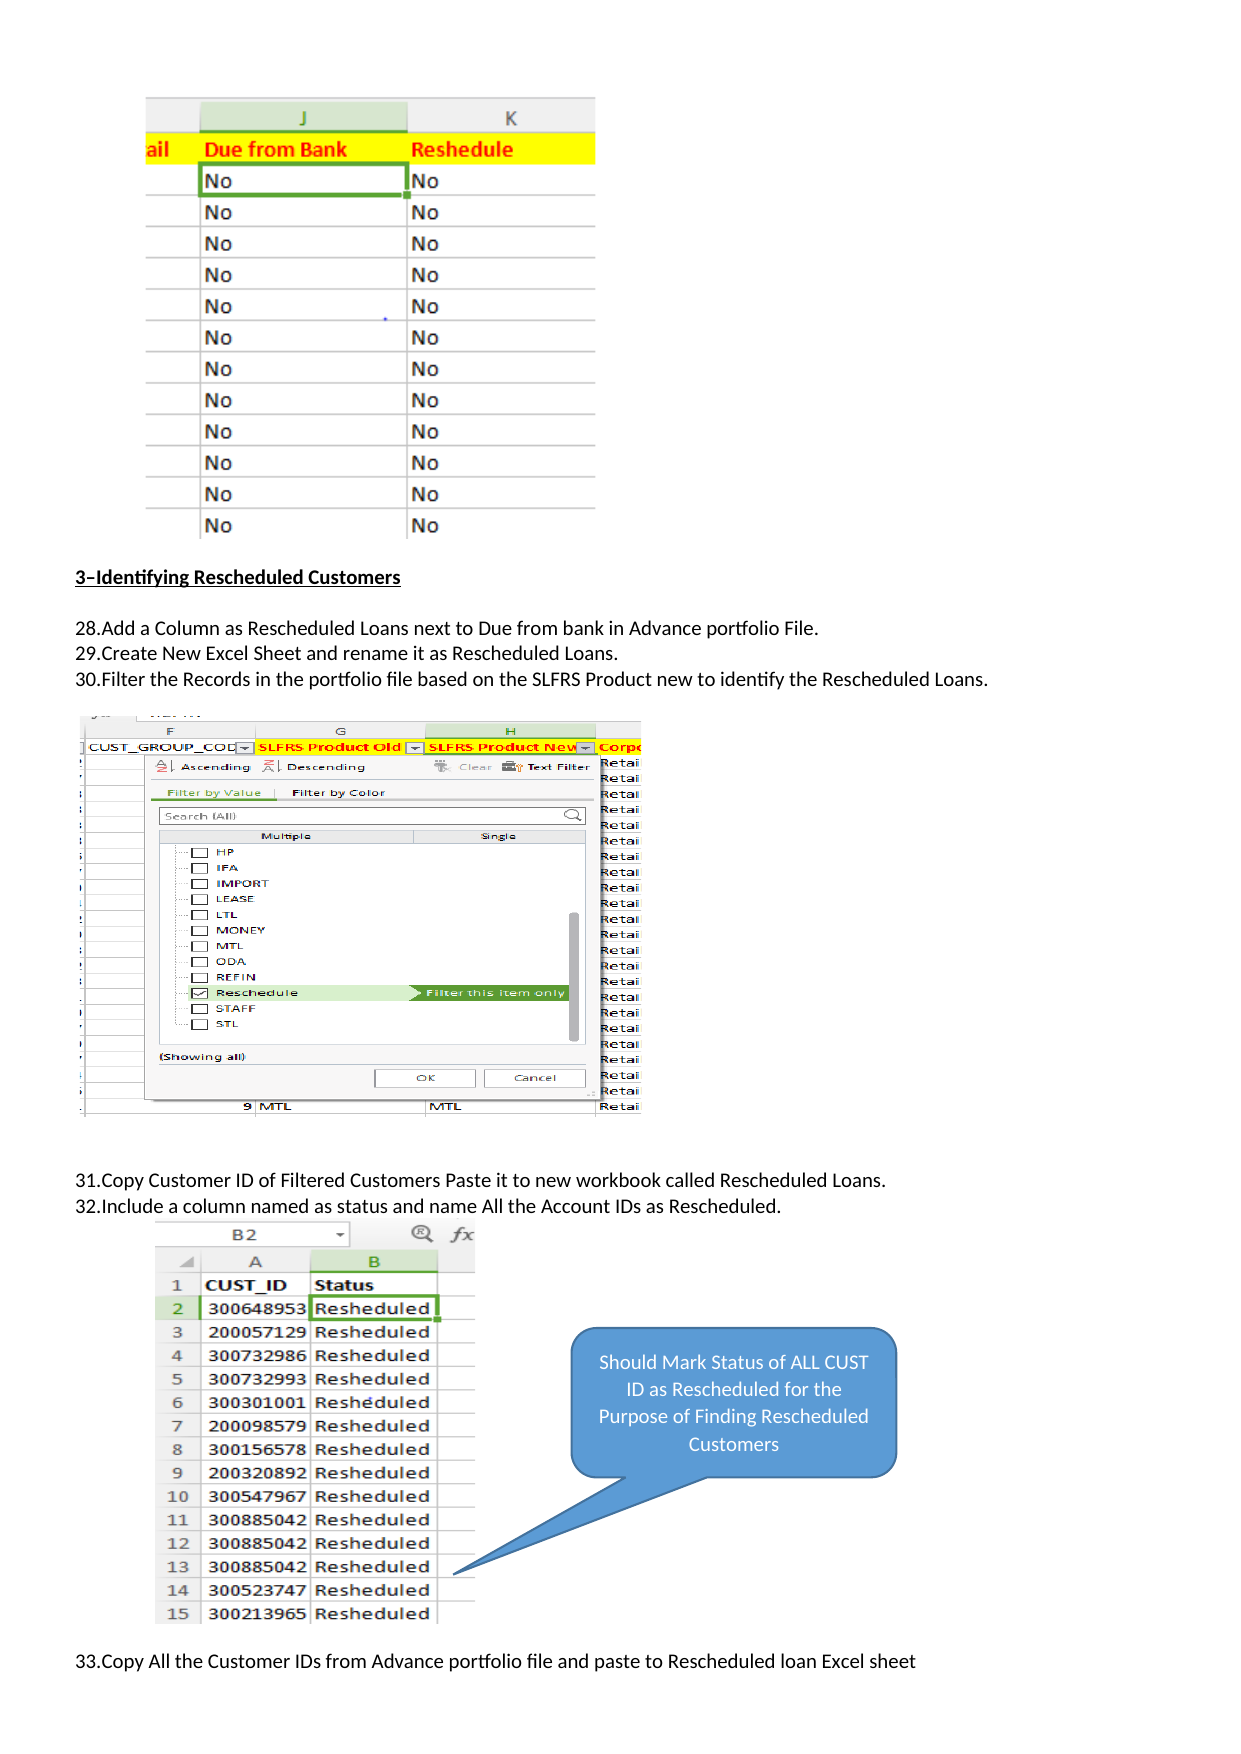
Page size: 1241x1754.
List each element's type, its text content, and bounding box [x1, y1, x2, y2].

list Include a column named as status and name All the Account IDs as Rescheduled. [75, 1193, 1165, 1218]
list Add a Column as Rescheduled Loans next to Due from bank in Advance portfolio File. [75, 615, 1165, 641]
text 3–Identifying Rescheduled Customers [75, 564, 1165, 590]
list Create New Excel Sheet and rename it as Rescheduled Loans. [75, 641, 1165, 666]
picture [79, 716, 642, 1117]
list Filter the Records in the portfolio file based on the SLFRS Product new to identify the Rescheduled Loans. [75, 666, 1165, 691]
picture [145, 75, 596, 539]
picture [155, 1218, 476, 1624]
list Copy Customer ID of Filtered Customers Paste it to new workbook called Rescheduled Loans. [75, 1168, 1165, 1193]
list Copy All the Customer IDs from Advance portfolio file and paste to Rescheduled loan Excel sheet [75, 1649, 1165, 1674]
